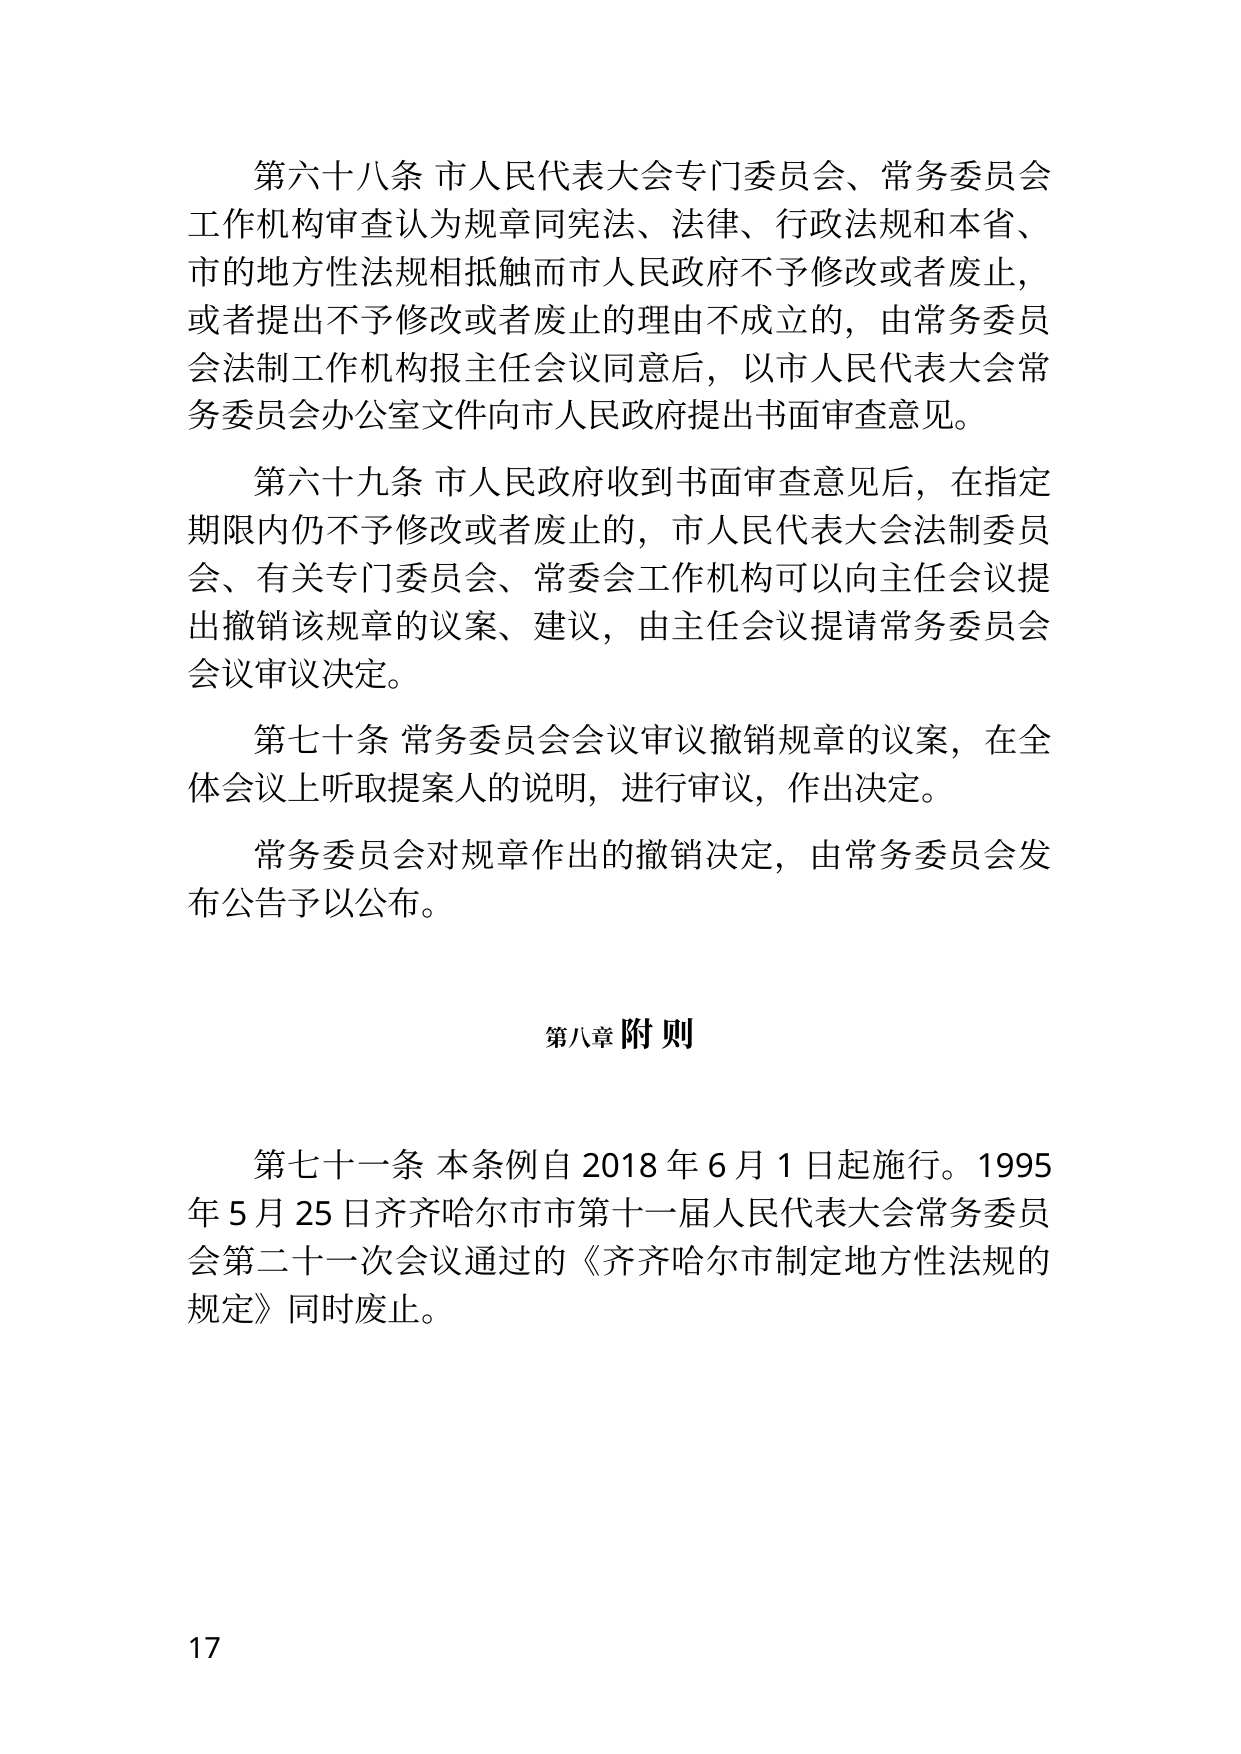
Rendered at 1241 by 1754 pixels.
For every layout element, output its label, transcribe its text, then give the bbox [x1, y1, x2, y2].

text 第七十条 常务委员会会议审议撤销规章的议案，在全体会议上听取提案人的说明，进行审议，作出决定。 [187, 714, 1053, 810]
list 附 则 [187, 1008, 1053, 1056]
text 第七十一条 本条例自2018年6月1日起施行。1995年5月25日齐齐哈尔市市第十一届人民代表大会常务委员会第二十一次会议通过的《齐齐哈尔市制定地方性法规的规定》同时废止。 [187, 1139, 1053, 1331]
text 第六十八条 市人民代表大会专门委员会、常务委员会工作机构审查认为规章同宪法、法律、行政法规和本省、市的地方性法规相抵触而市人民政府不予修改或者废止，或者提出不予修改或者废止的理由不成立的，由常务委员会法制工作机构报主任会议同意后，以市人民代表大会常务委员会办公室文件向市人民政府提出书面审查意见。 [187, 150, 1053, 437]
text 第六十九条 市人民政府收到书面审查意见后，在指定期限内仍不予修改或者废止的，市人民代表大会法制委员会、有关专门委员会、常委会工作机构可以向主任会议提出撤销该规章的议案、建议，由主任会议提请常务委员会会议审议决定。 [187, 456, 1053, 696]
text 常务委员会对规章作出的撤销决定，由常务委员会发布公告予以公布。 [187, 829, 1053, 925]
